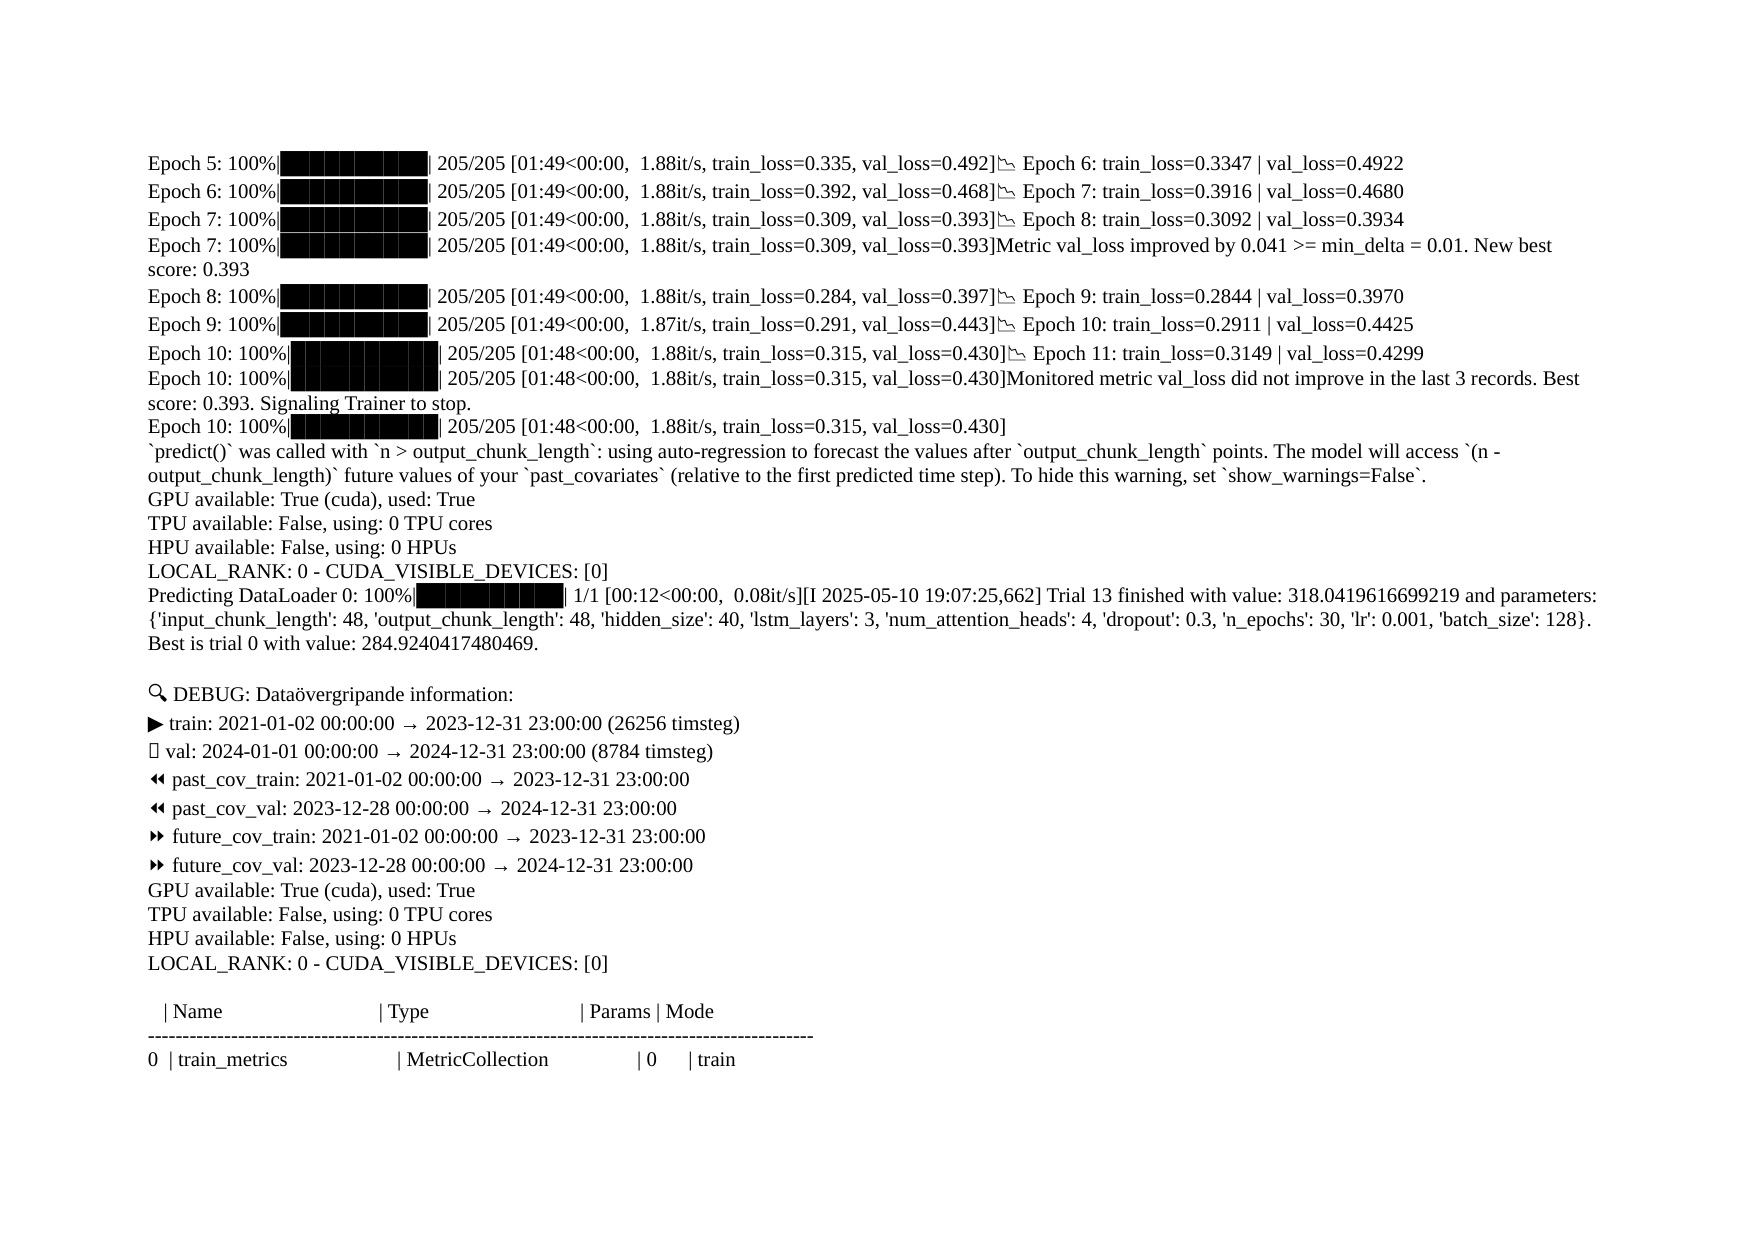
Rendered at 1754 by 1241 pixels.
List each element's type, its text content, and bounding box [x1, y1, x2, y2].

text LOCAL_RANK: 0 - CUDA_VISIBLE_DEVICES: [0] [148, 950, 1606, 974]
text ⏪ past_cov_train: 2021-01-02 00:00:00 → 2023-12-31 23:00:00 [148, 764, 1606, 793]
text GPU available: True (cuda), used: True [148, 878, 1606, 902]
text `predict()` was called with `n > output_chunk_length`: using auto-regression to forecast the values after `output_chunk_length` points. The model will access `(n - output_chunk_length)` future values of your `past_covariates` (relative to the first predicted time step). To hide this warning, set `show_warnings=False`. [148, 438, 1606, 487]
text Epoch 10: 100%|██████████| 205/205 [01:48<00:00, 1.88it/s, train_loss=0.315, val_loss=0.430]Monitored metric val_loss did not improve in the last 3 records. Best score: 0.393. Signaling Trainer to stop. [148, 366, 1606, 414]
text Epoch 8: 100%|██████████| 205/205 [01:49<00:00, 1.88it/s, train_loss=0.284, val_loss=0.397]📉 Epoch 9: train_loss=0.2844 | val_loss=0.3970 [148, 281, 1606, 309]
text GPU available: True (cuda), used: True [148, 487, 1606, 511]
text Epoch 7: 100%|██████████| 205/205 [01:49<00:00, 1.88it/s, train_loss=0.309, val_loss=0.393]📉 Epoch 8: train_loss=0.3092 | val_loss=0.3934 [148, 204, 1606, 233]
text 0 | train_metrics | MetricCollection | 0 | train [148, 1047, 1606, 1071]
text ⏪ past_cov_val: 2023-12-28 00:00:00 → 2024-12-31 23:00:00 [148, 793, 1606, 821]
text HPU available: False, using: 0 HPUs [148, 926, 1606, 950]
text Epoch 6: 100%|██████████| 205/205 [01:49<00:00, 1.88it/s, train_loss=0.392, val_loss=0.468]📉 Epoch 7: train_loss=0.3916 | val_loss=0.4680 [148, 176, 1606, 204]
text Epoch 10: 100%|██████████| 205/205 [01:48<00:00, 1.88it/s, train_loss=0.315, val_loss=0.430]📉 Epoch 11: train_loss=0.3149 | val_loss=0.4299 [148, 338, 1606, 366]
text ------------------------------------------------------------------------------------------------ [148, 1023, 1606, 1047]
text TPU available: False, using: 0 TPU cores [148, 511, 1606, 535]
text Epoch 10: 100%|██████████| 205/205 [01:48<00:00, 1.88it/s, train_loss=0.315, val_loss=0.430] [438, 414, 1606, 438]
text Epoch 9: 100%|██████████| 205/205 [01:49<00:00, 1.87it/s, train_loss=0.291, val_loss=0.443]📉 Epoch 10: train_loss=0.2911 | val_loss=0.4425 [148, 309, 1606, 338]
text ⏩ future_cov_train: 2021-01-02 00:00:00 → 2023-12-31 23:00:00 [148, 821, 1606, 850]
text Epoch 5: 100%|██████████| 205/205 [01:49<00:00, 1.88it/s, train_loss=0.335, val_loss=0.492]📉 Epoch 6: train_loss=0.3347 | val_loss=0.4922 [148, 148, 1606, 176]
text ⏩ future_cov_val: 2023-12-28 00:00:00 → 2024-12-31 23:00:00 [148, 850, 1606, 878]
text Predicting DataLoader 0: 100%|██████████| 1/1 [00:12<00:00, 0.08it/s][I 2025-05-10 19:07:25,662] Trial 13 finished with value: 318.0419616699219 and parameters: {'input_chunk_length': 48, 'output_chunk_length': 48, 'hidden_size': 40, 'lstm_layers': 3, 'num_attention_heads': 4, 'dropout': 0.3, 'n_epochs': 30, 'lr': 0.001, 'batch_size': 128}. Best is trial 0 with value: 284.9240417480469. [148, 583, 1606, 655]
text TPU available: False, using: 0 TPU cores [148, 902, 1606, 926]
text HPU available: False, using: 0 HPUs [148, 535, 1606, 559]
text ✅ val: 2024-01-01 00:00:00 → 2024-12-31 23:00:00 (8784 timsteg) [148, 736, 1606, 764]
text | Name | Type | Params | Mode [148, 998, 1606, 1023]
text ▶️ train: 2021-01-02 00:00:00 → 2023-12-31 23:00:00 (26256 timsteg) [148, 708, 1606, 736]
text Epoch 7: 100%|██████████| 205/205 [01:49<00:00, 1.88it/s, train_loss=0.309, val_loss=0.393]Metric val_loss improved by 0.041 >= min_delta = 0.01. New best score: 0.393 [148, 233, 1606, 281]
text 🔍 DEBUG: Dataövergripande information: [148, 679, 1606, 708]
text LOCAL_RANK: 0 - CUDA_VISIBLE_DEVICES: [0] [148, 559, 1606, 583]
